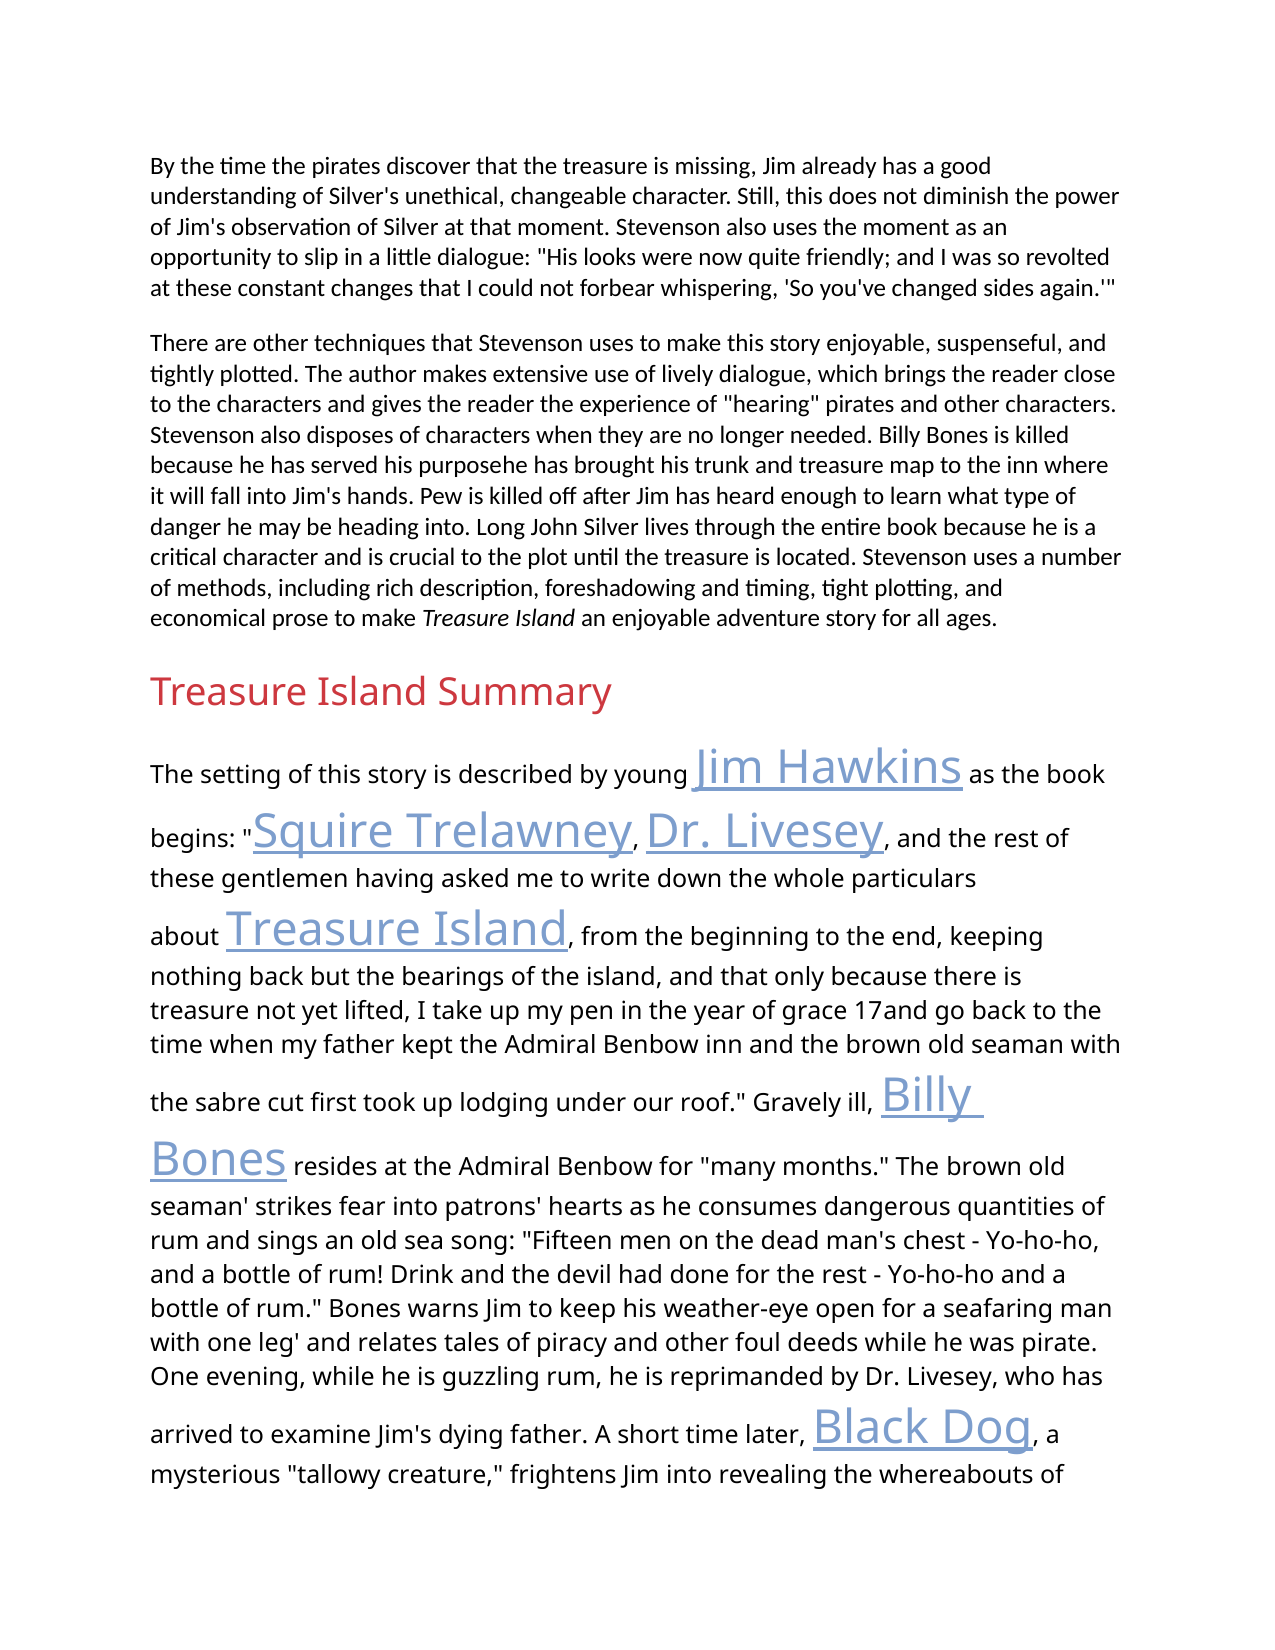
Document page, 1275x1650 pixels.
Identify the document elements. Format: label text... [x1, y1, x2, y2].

subtitle Treasure Island Summary [150, 664, 1125, 717]
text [150, 1359, 1125, 1491]
text There are other techniques that Stevenson uses to make this story enjoyable, suspenseful, and tightly plotted. The author makes extensive use of lively dialogue, which brings the reader close to the characters and gives the reader the experience of "hearing" pirates and other characters. Stevenson also disposes of characters when they are no longer needed. Billy Bones is killed because he has served his purposehe has brought his trunk and treasure map to the inn where it will fall into Jim's hands. Pew is killed off after Jim has heard enough to learn what type of danger he may be heading into. Long John Silver lives through the entire book because he is a critical character and is crucial to the plot until the treasure is located. Stevenson uses a number of methods, including rich description, foreshadowing and timing, tight plotting, and economical prose to make Treasure Island an enjoyable adventure story for all ages. [150, 328, 1125, 633]
text The setting of this story is described by young Jim Hawkins as the book begins: "Squire Trelawney, Dr. Livesey, and the rest of these gentlemen having asked me to write down the whole particulars about Treasure Island, from the beginning to the end, keeping nothing back but the bearings of the island, and that only because there is treasure not yet lifted, I take up my pen in the year of grace 17and go back to the time when my father kept the Admiral Benbow inn and the brown old seaman with the sabre cut first took up lodging under our roof." Gravely ill, Billy Bones resides at the Admiral Benbow for "many months." The brown old seaman' strikes fear into patrons' hearts as he consumes dangerous quantities of rum and sings an old sea song: "Fifteen men on the dead man's chest - Yo-ho-ho, and a bottle of rum! Drink and the devil had done for the rest - Yo-ho-ho and a bottle of rum." Bones warns Jim to keep his weather-eye open for a seafaring man with one leg' and relates tales of piracy and other foul deeds while he was pirate. [150, 733, 1125, 1359]
text By the time the pirates discover that the treasure is missing, Jim already has a good understanding of Silver's unethical, changeable character. Still, this does not diminish the power of Jim's observation of Silver at that moment. Stevenson also uses the moment as an opportunity to slip in a little dialogue: "His looks were now quite friendly; and I was so revolted at these constant changes that I could not forbear whispering, 'So you've changed sides again.'" [150, 150, 1125, 303]
